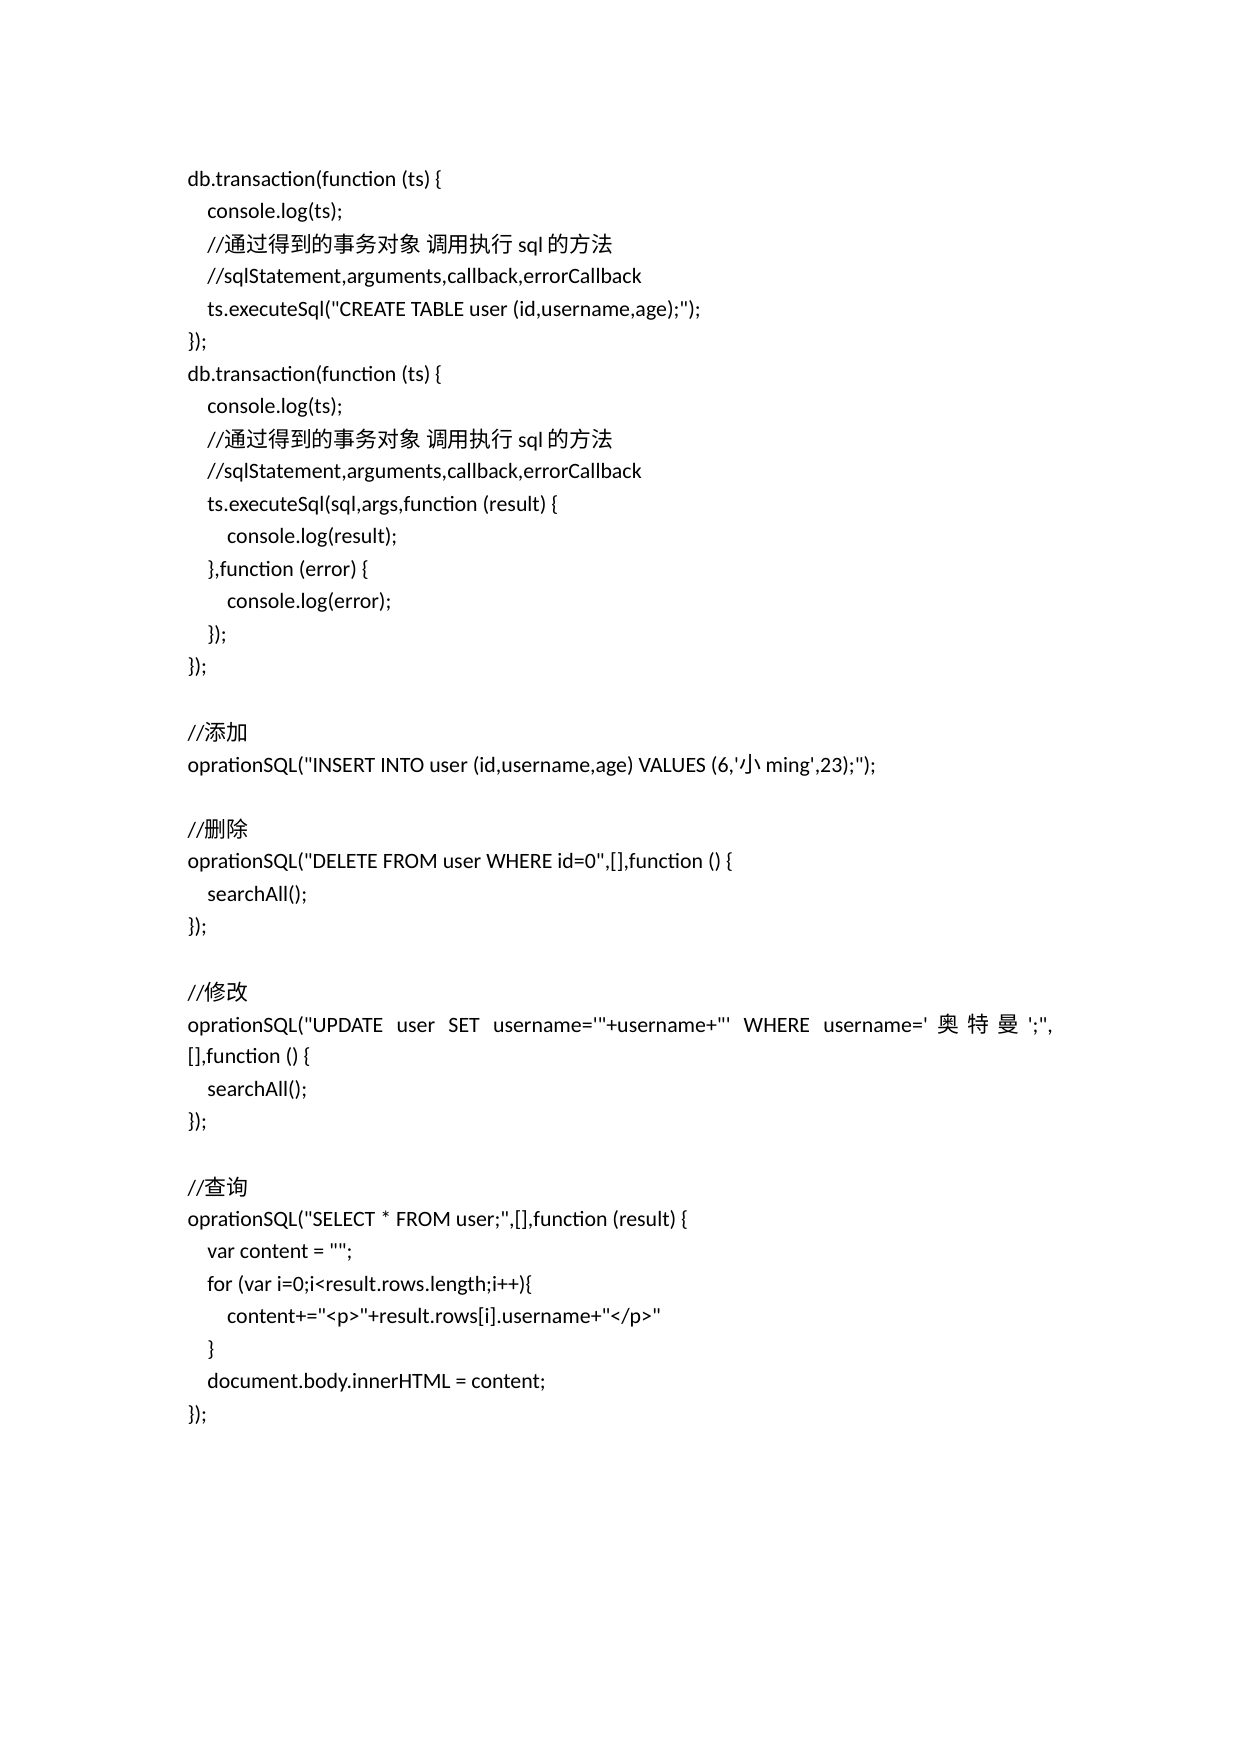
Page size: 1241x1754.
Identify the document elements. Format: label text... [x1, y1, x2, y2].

text //查询 [187, 1169, 1053, 1202]
text db.transaction(function (ts) { [187, 357, 1053, 389]
text }); [187, 649, 1053, 682]
text oprationSQL("INSERT INTO user (id,username,age) VALUES (6,'小ming',23);"); [187, 747, 1053, 779]
text searchAll(); [187, 1072, 1053, 1104]
text var content = ""; [187, 1234, 1053, 1267]
text }); [187, 1397, 1053, 1429]
text }); [187, 617, 1053, 649]
text document.body.innerHTML = content; [187, 1364, 1053, 1397]
text //添加 [187, 714, 1053, 747]
text for (var i=0;i<result.rows.length;i++){ [187, 1267, 1053, 1299]
text console.log(result); [187, 519, 1053, 552]
text //sqlStatement,arguments,callback,errorCallback [187, 259, 1053, 292]
text oprationSQL("DELETE FROM user WHERE id=0",[],function () { [187, 844, 1053, 877]
text //sqlStatement,arguments,callback,errorCallback [187, 454, 1053, 487]
text db.transaction(function (ts) { [187, 162, 1053, 194]
text console.log(error); [187, 584, 1053, 617]
text ts.executeSql("CREATE TABLE user (id,username,age);"); [187, 292, 1053, 324]
text //通过得到的事务对象 调用执行sql的方法 [187, 227, 1053, 259]
text console.log(ts); [187, 389, 1053, 422]
text }); [187, 324, 1053, 357]
text } [187, 1332, 1053, 1364]
text //修改 [187, 974, 1053, 1007]
text //删除 [187, 812, 1053, 844]
text }); [187, 909, 1053, 942]
text //通过得到的事务对象 调用执行sql的方法 [187, 422, 1053, 454]
text oprationSQL("SELECT * FROM user;",[],function (result) { [187, 1202, 1053, 1234]
text oprationSQL("UPDATE user SET username='"+username+"' WHERE username='奥特曼';",[],function () { [187, 1007, 1053, 1072]
text ts.executeSql(sql,args,function (result) { [187, 487, 1053, 519]
text searchAll(); [187, 877, 1053, 909]
text content+="<p>"+result.rows[i].username+"</p>" [187, 1299, 1053, 1332]
text }); [187, 1104, 1053, 1137]
text },function (error) { [187, 552, 1053, 584]
text console.log(ts); [187, 194, 1053, 227]
